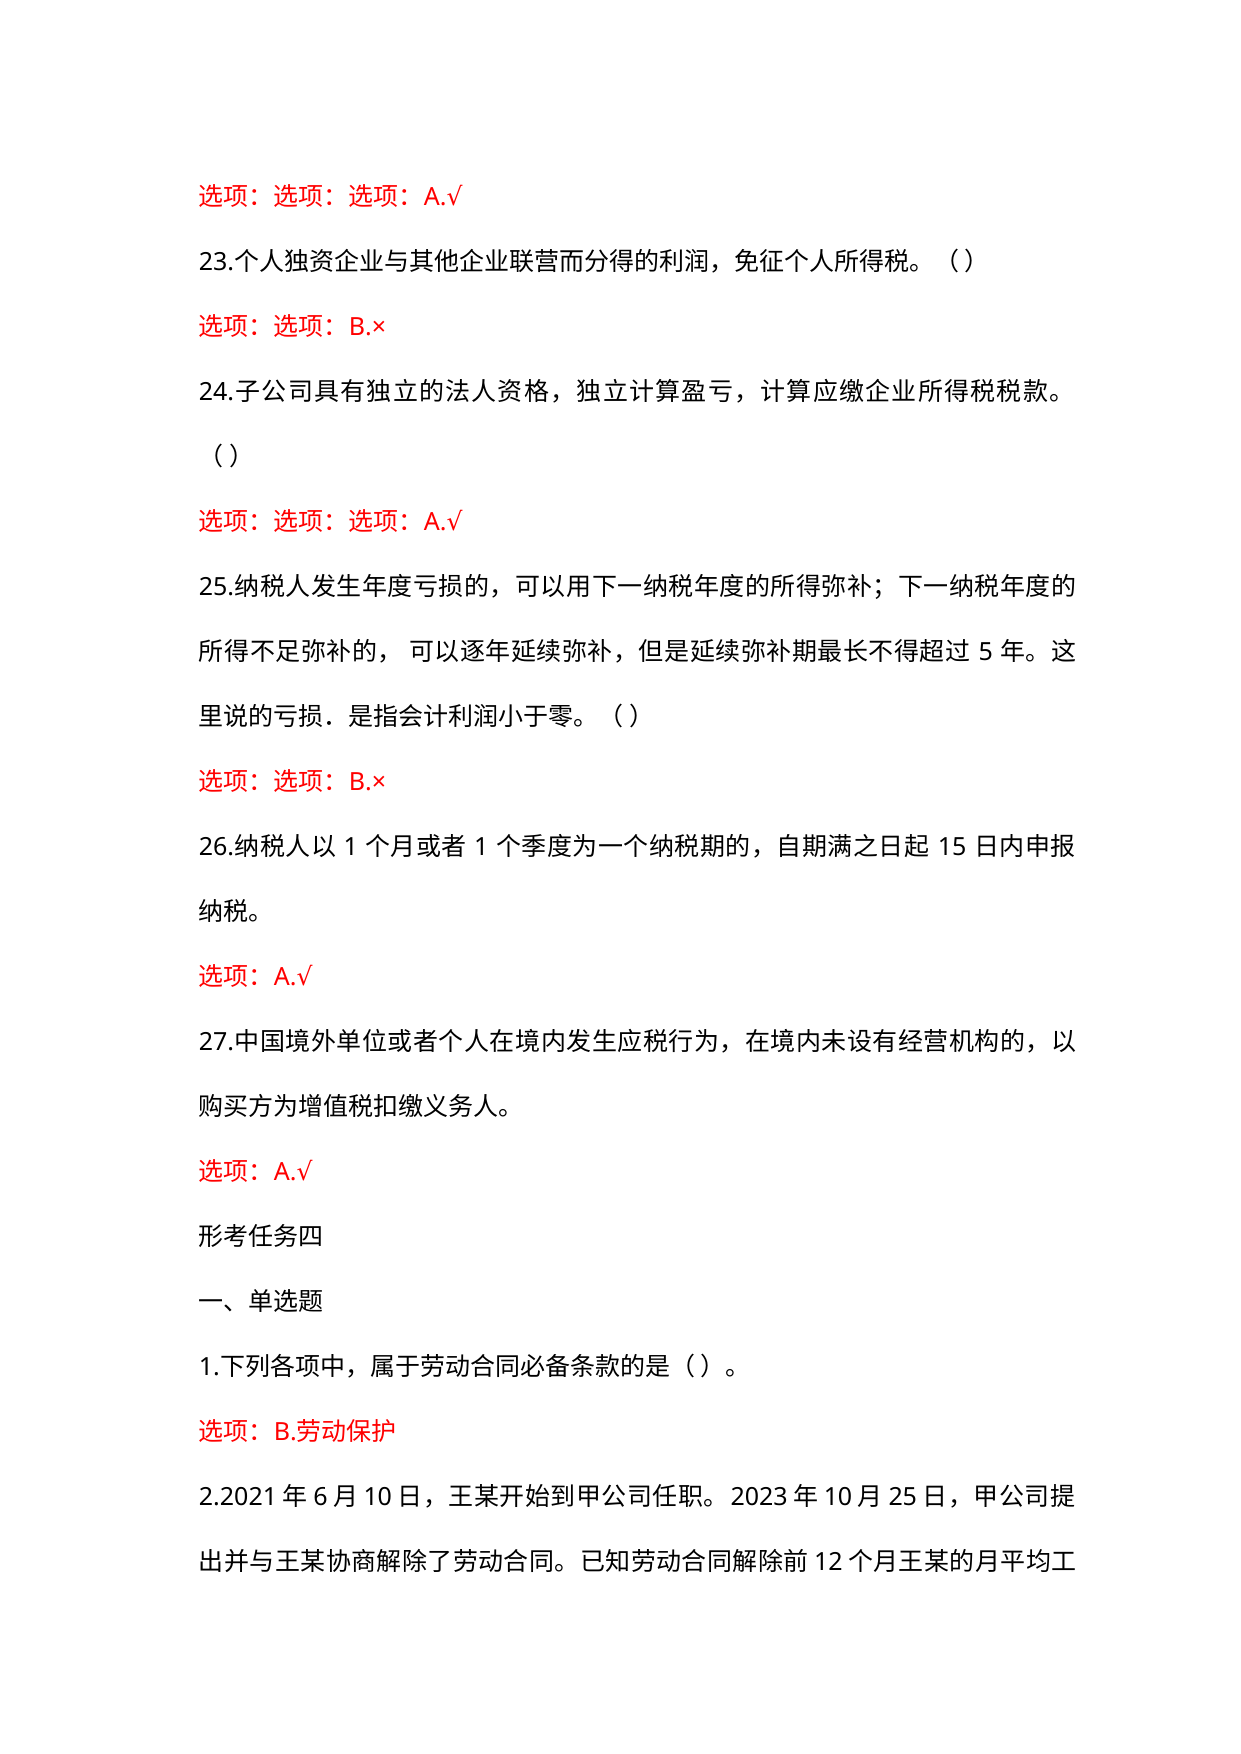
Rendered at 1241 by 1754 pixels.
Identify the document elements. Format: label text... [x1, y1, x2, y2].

table_cell 选项：A.√ [188, 942, 1087, 1007]
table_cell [188, 1462, 1087, 1592]
table_cell 选项：A.√ [188, 1137, 1087, 1202]
table_cell 选项：B.劳动保护 [188, 1397, 1087, 1462]
table_cell 选项：选项：B.× [188, 747, 1087, 812]
table_cell 23.个人独资企业与其他企业联营而分得的利润，免征个人所得税。（ ） [188, 227, 1087, 292]
table_cell 选项：选项：选项：A.√ [188, 487, 1087, 552]
table_cell 一、单选题 [188, 1267, 1087, 1332]
table_cell 选项：选项：B.× [188, 292, 1087, 357]
table_cell 26.纳税人以 1 个月或者 1 个季度为一个纳税期的，自期满之日起 15 日内申报纳税。 [188, 812, 1087, 942]
table_cell 形考任务四 [188, 1202, 1087, 1267]
table_cell 24.子公司具有独立的法人资格，独立计算盈亏，计算应缴企业所得税税款。（ ） [188, 357, 1087, 487]
table_cell 25.纳税人发生年度亏损的，可以用下一纳税年度的所得弥补；下一纳税年度的所得不足弥补的， 可以逐年延续弥补，但是延续弥补期最长不得超过 5 年。这里说的亏损．是指会计利润小于零。（ ） [188, 552, 1087, 747]
table_cell 27.中国境外单位或者个人在境内发生应税行为，在境内未设有经营机构的，以购买方为增值税扣缴义务人。 [188, 1007, 1087, 1137]
table_cell 选项：选项：选项：A.√ [188, 162, 1087, 227]
table_cell 1.下列各项中，属于劳动合同必备条款的是（ ）。 [188, 1332, 1087, 1397]
